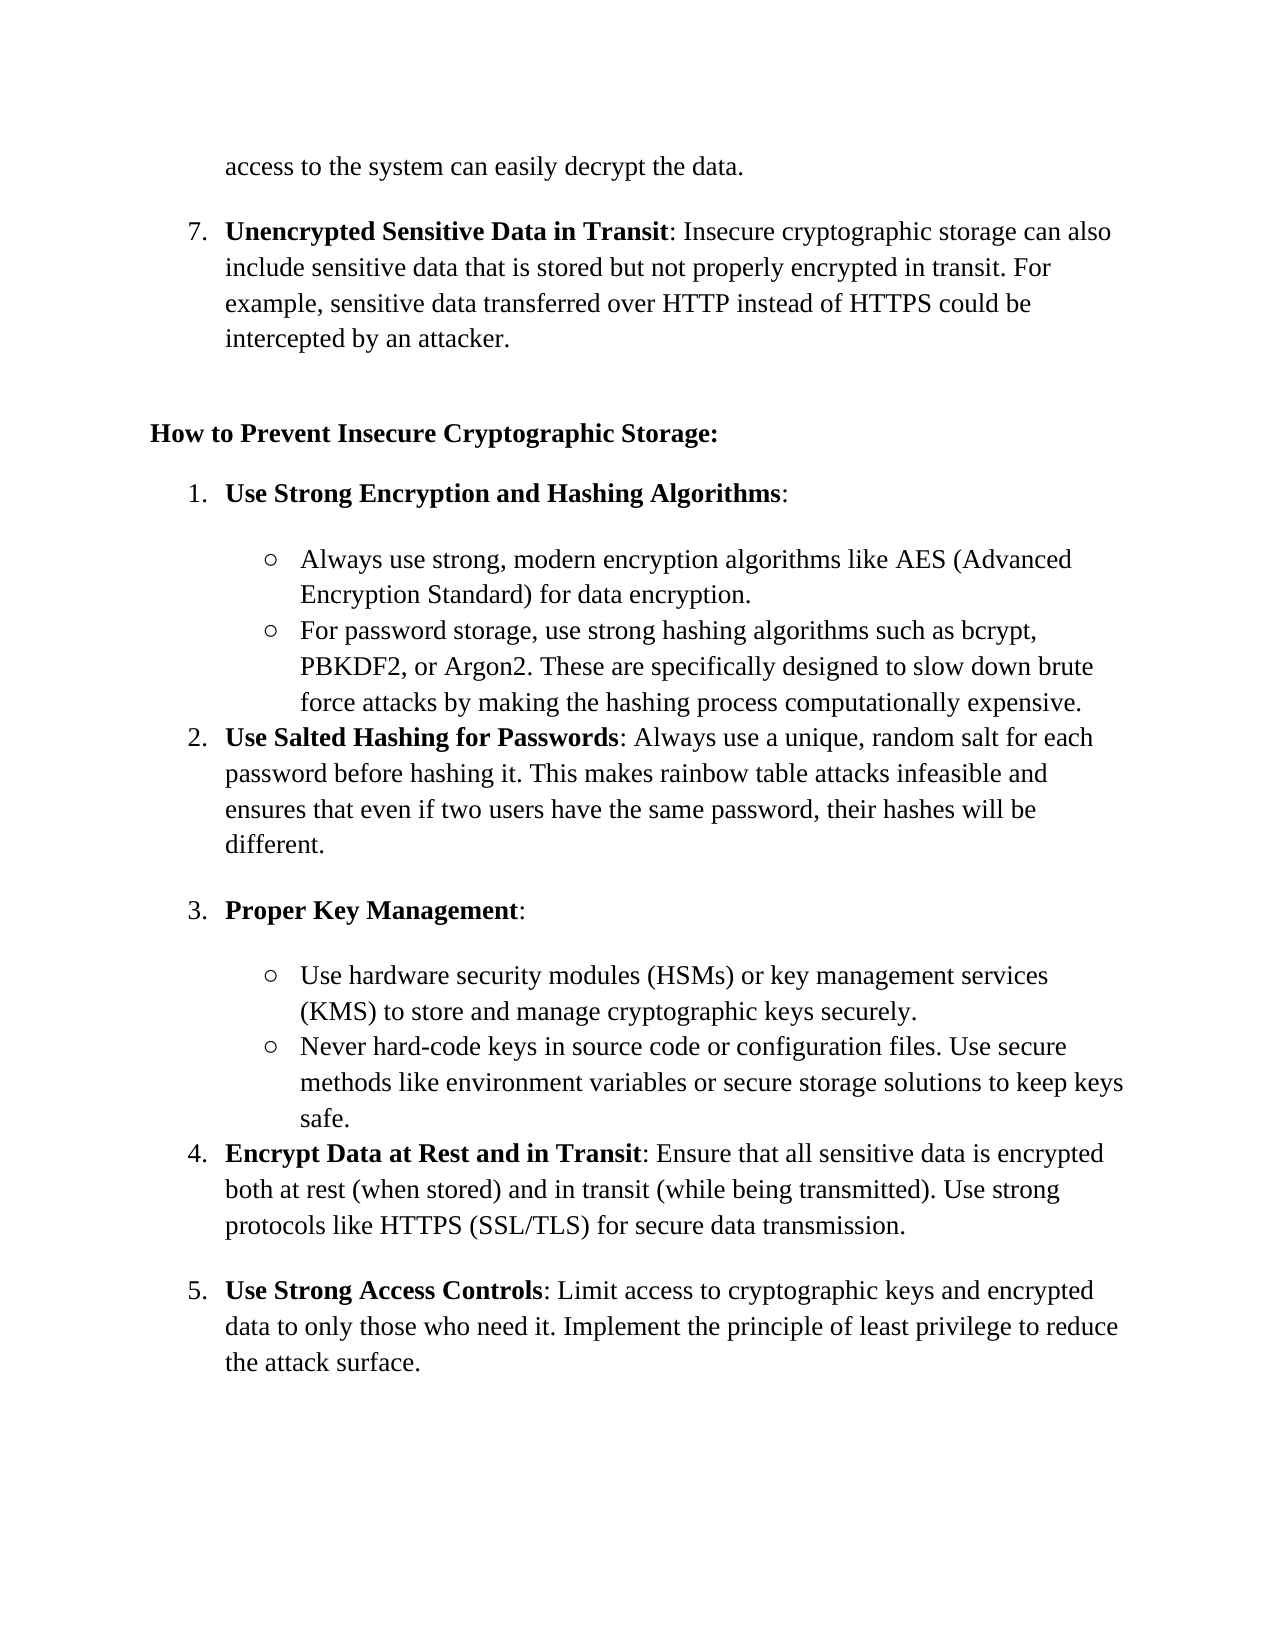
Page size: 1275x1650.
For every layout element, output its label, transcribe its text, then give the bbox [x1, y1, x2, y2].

list Proper Key Management: [187, 894, 1125, 955]
list Always use strong, modern encryption algorithms like AES (Advanced Encryption Standard) for data encryption. [262, 543, 1125, 609]
list Encrypt Data at Rest and in Transit: Ensure that all sensitive data is encrypted both at rest (when stored) and in transit (while being transmitted). Use strong protocols like HTTPS (SSL/TLS) for secure data transmission. [187, 1138, 1125, 1270]
list Use hardware security modules (HSMs) or key management services (KMS) to store and manage cryptographic keys securely. [262, 959, 1125, 1026]
list Unencrypted Sensitive Data in Transit: Insecure cryptographic storage can also include sensitive data that is stored but not properly encrypted in transit. For example, sensitive data transferred over HTTP instead of HTTPS could be intercepted by an attacker. [187, 215, 1125, 384]
list Never hard-code keys in source code or configuration files. Use secure methods like environment variables or secure storage solutions to keep keys safe. [262, 1030, 1125, 1133]
subtitle How to Prevent Insecure Cryptographic Storage: [150, 417, 1125, 448]
list Use Strong Encryption and Hashing Algorithms: [187, 477, 1125, 539]
list For password storage, use strong hashing algorithms such as bcrypt, PBKDF2, or Argon2. These are specifically designed to slow down brute force attacks by making the hashing process computationally expensive. [262, 614, 1125, 717]
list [187, 150, 1125, 211]
list Use Salted Hashing for Passwords: Always use a unique, random salt for each password before hashing it. This makes rainbow table attacks infeasible and ensures that even if two users have the same password, their hashes will be different. [187, 721, 1125, 890]
list Use Strong Access Controls: Limit access to cryptographic keys and encrypted data to only those who need it. Implement the principle of least privilege to reduce the attack surface. [187, 1274, 1125, 1407]
